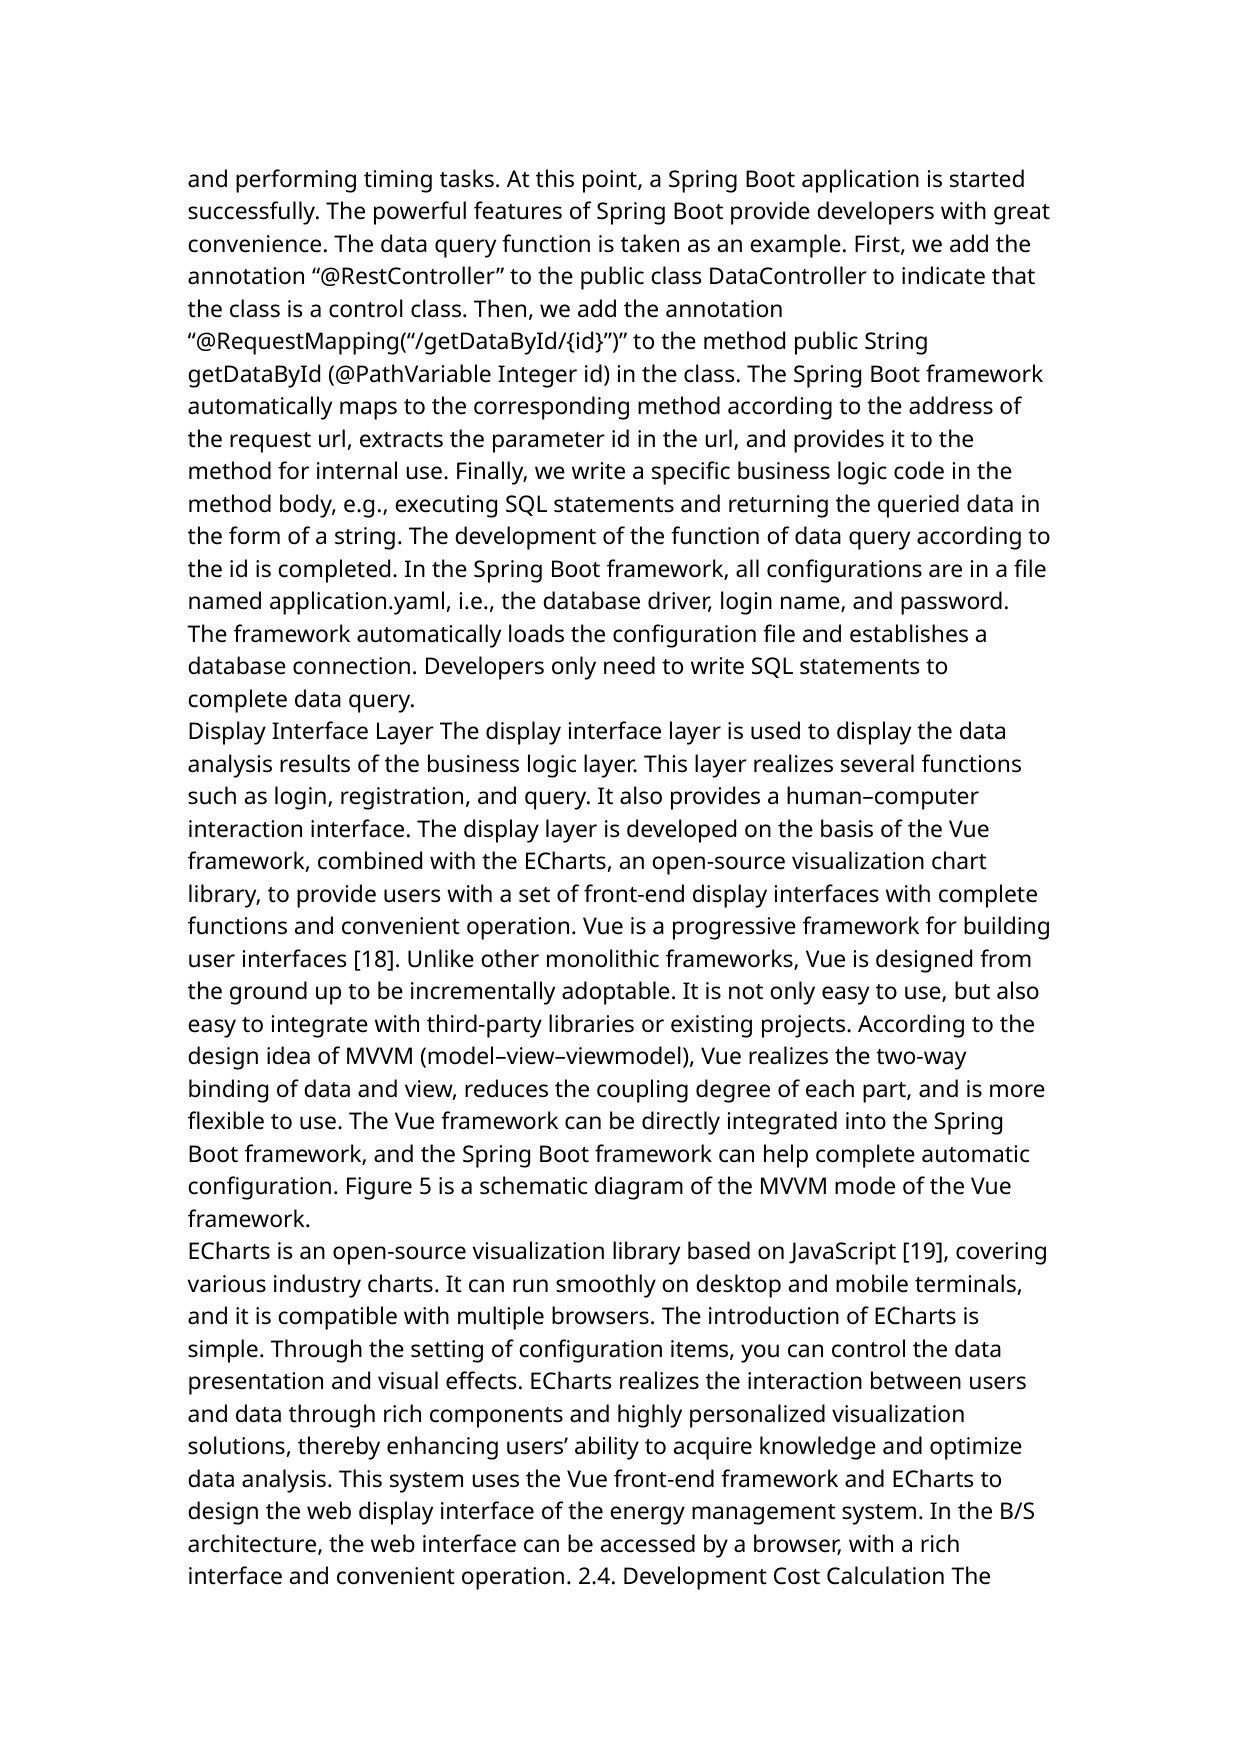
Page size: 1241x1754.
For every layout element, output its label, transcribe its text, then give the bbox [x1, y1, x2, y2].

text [187, 162, 1053, 714]
text Display Interface Layer The display interface layer is used to display the data analysis results of the business logic layer. This layer realizes several functions such as login, registration, and query. It also provides a human–computer interaction interface. The display layer is developed on the basis of the Vue framework, combined with the ECharts, an open-source visualization chart library, to provide users with a set of front-end display interfaces with complete functions and convenient operation. Vue is a progressive framework for building user interfaces [18]. Unlike other monolithic frameworks, Vue is designed from the ground up to be incrementally adoptable. It is not only easy to use, but also easy to integrate with third-party libraries or existing projects. According to the design idea of MVVM (model–view–viewmodel), Vue realizes the two-way binding of data and view, reduces the coupling degree of each part, and is more flexible to use. The Vue framework can be directly integrated into the Spring Boot framework, and the Spring Boot framework can help complete automatic configuration. Figure 5 is a schematic diagram of the MVVM mode of the Vue framework. [187, 714, 1053, 1234]
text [187, 1234, 1053, 1592]
